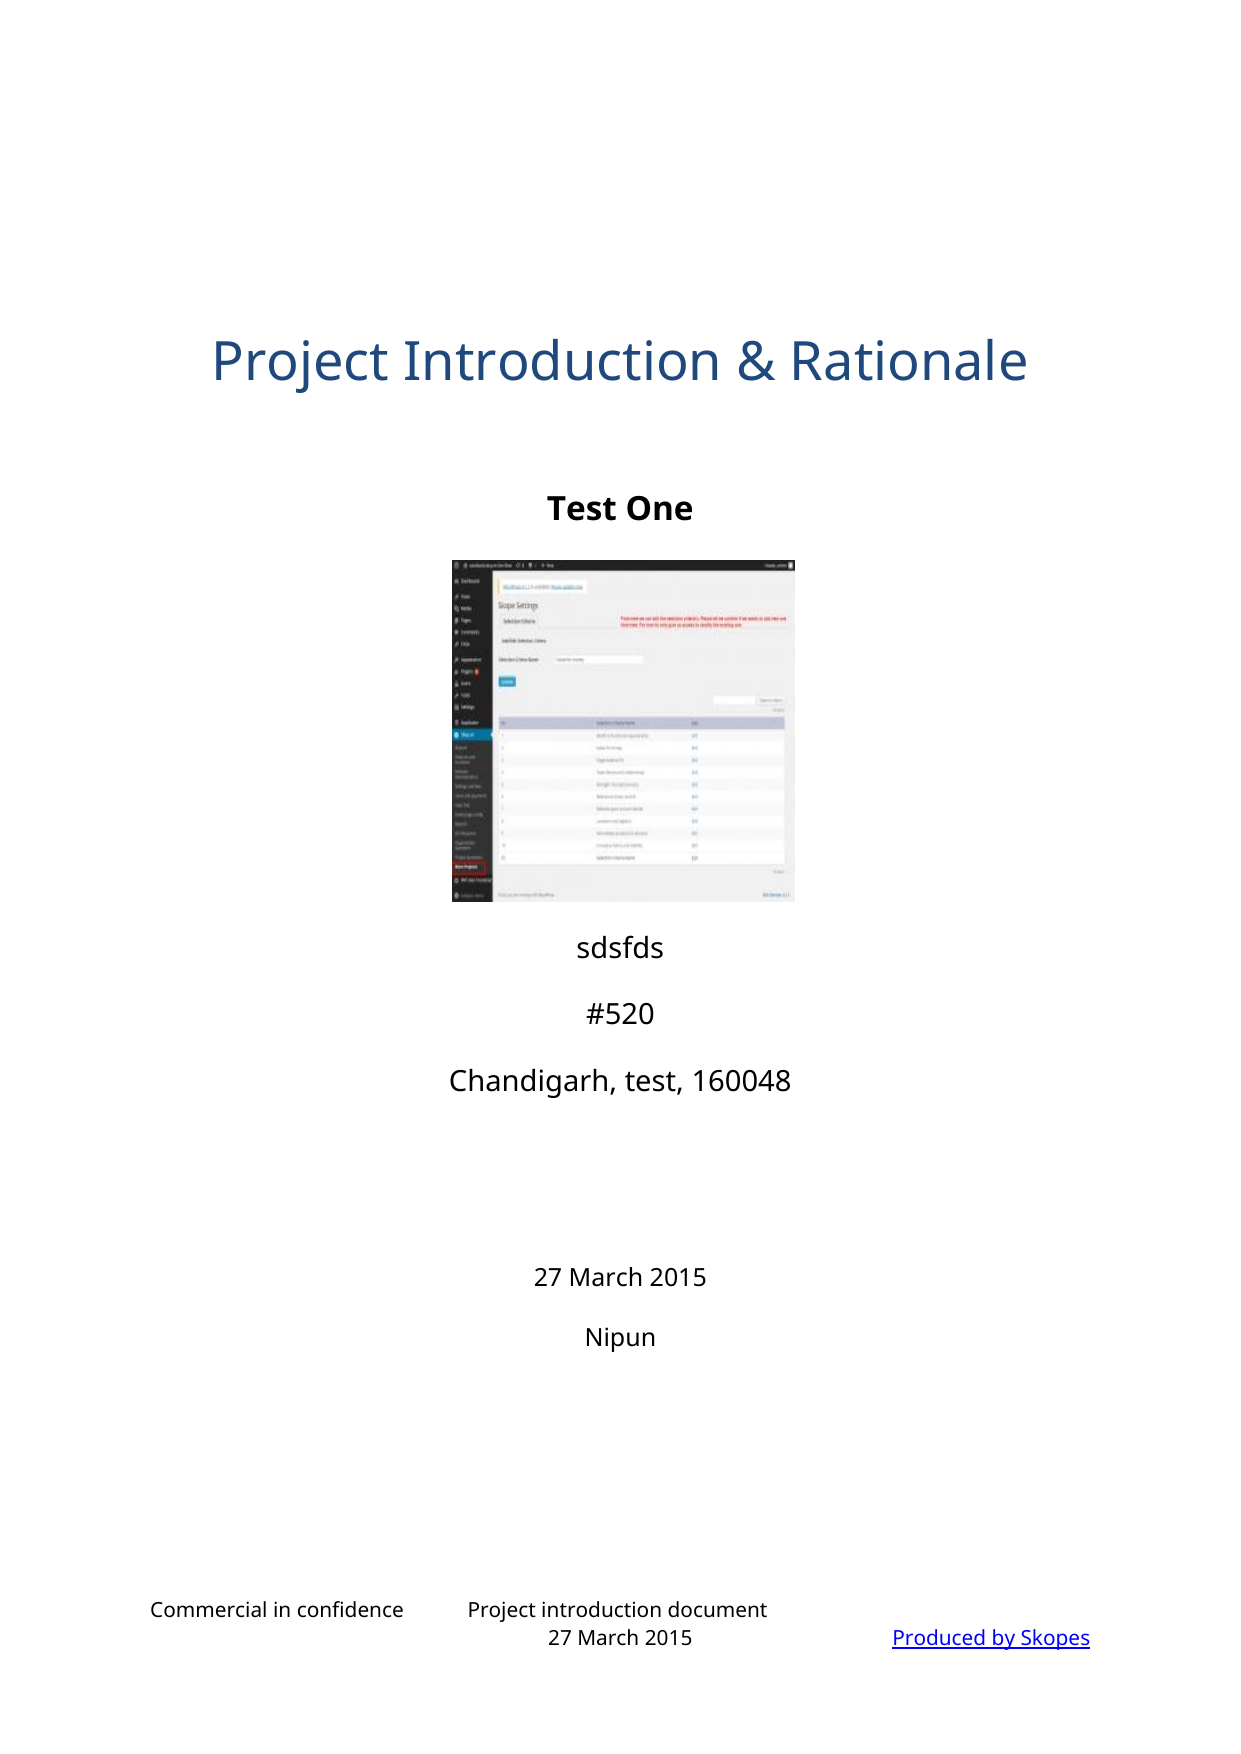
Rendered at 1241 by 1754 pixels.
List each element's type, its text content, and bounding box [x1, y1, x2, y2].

picture [452, 560, 795, 902]
text #520 [150, 993, 1090, 1033]
text Test One [150, 484, 1090, 530]
text Chandigarh, test, 160048 [150, 1060, 1090, 1100]
text Project Introduction & Rationale [150, 322, 1090, 396]
text 27 March 2015 [150, 1259, 1090, 1293]
text sdsfds [150, 927, 1090, 967]
text Nipun [150, 1319, 1090, 1353]
